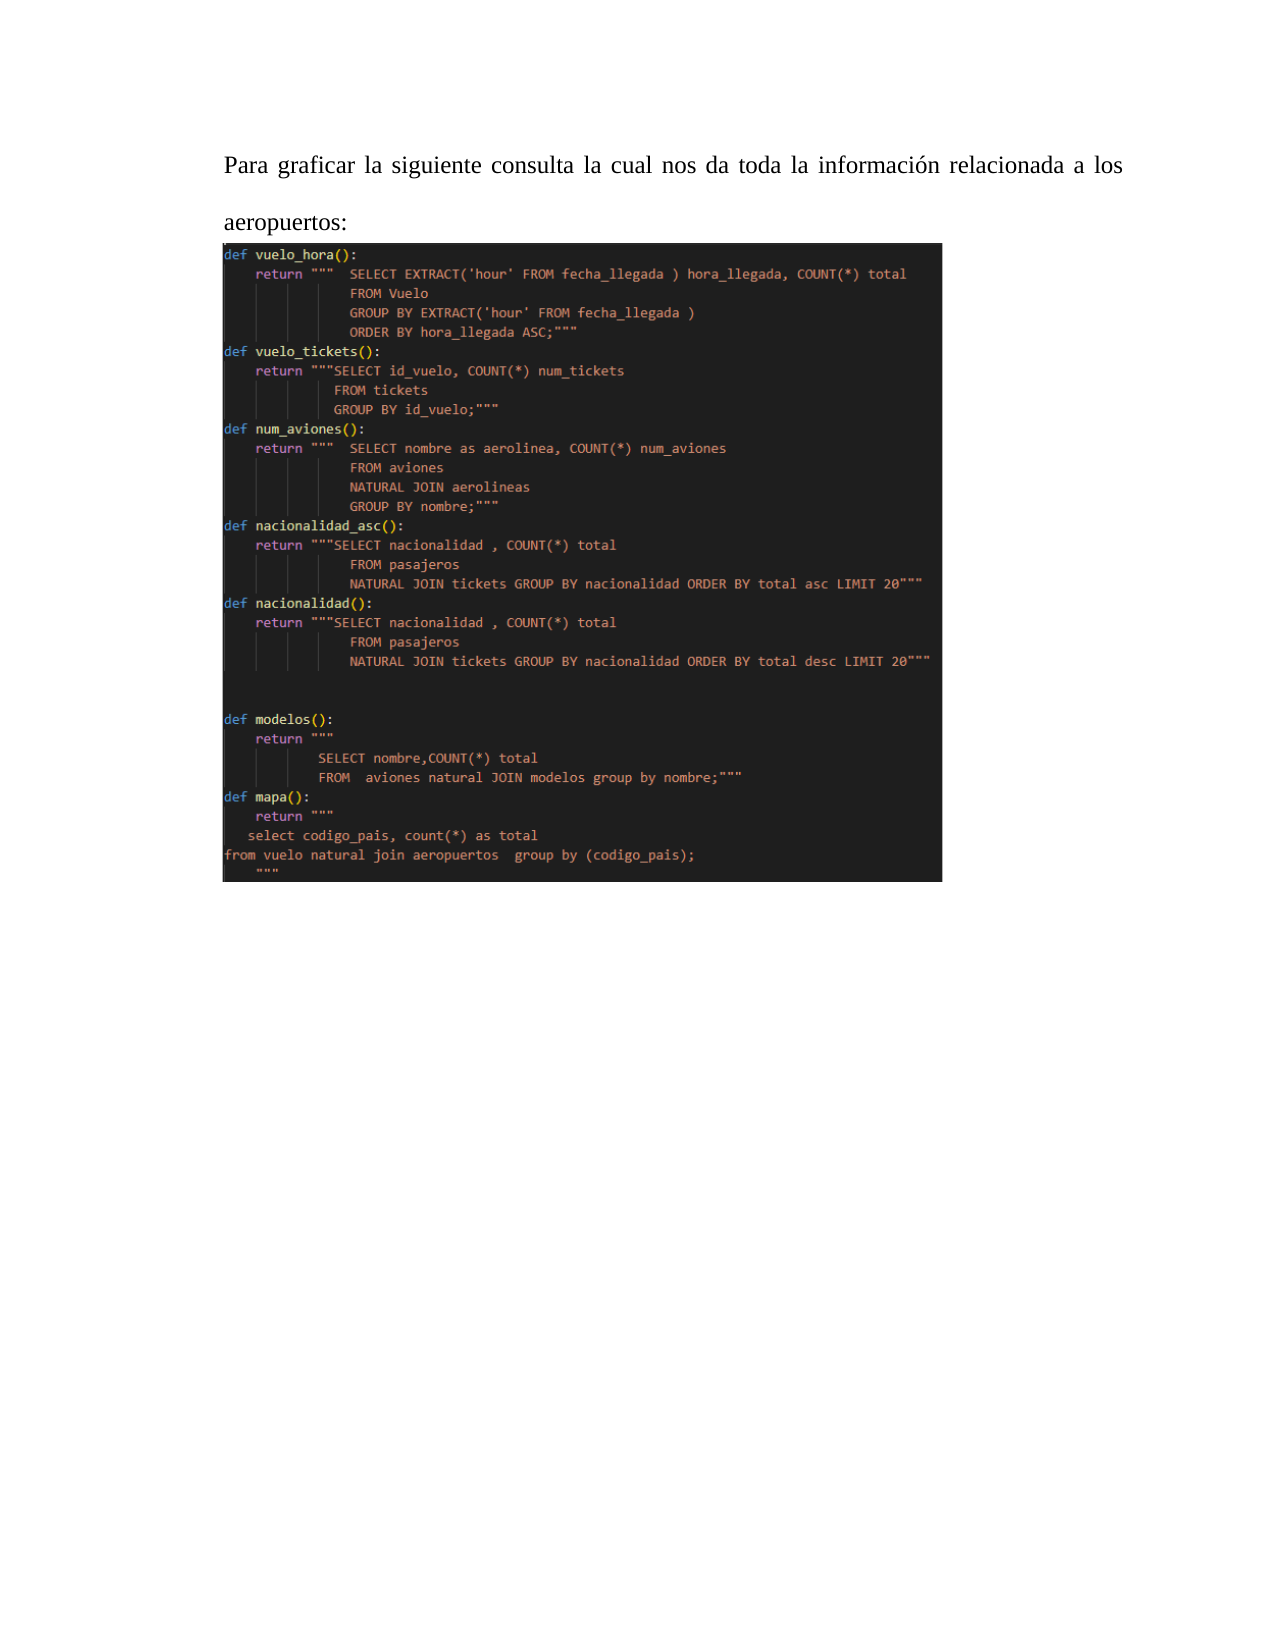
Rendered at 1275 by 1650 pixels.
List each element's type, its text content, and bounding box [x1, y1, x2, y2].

picture [222, 243, 943, 882]
text Para graficar la siguiente consulta la cual nos da toda la información relacionada a los aeropuertos: [224, 150, 1125, 236]
